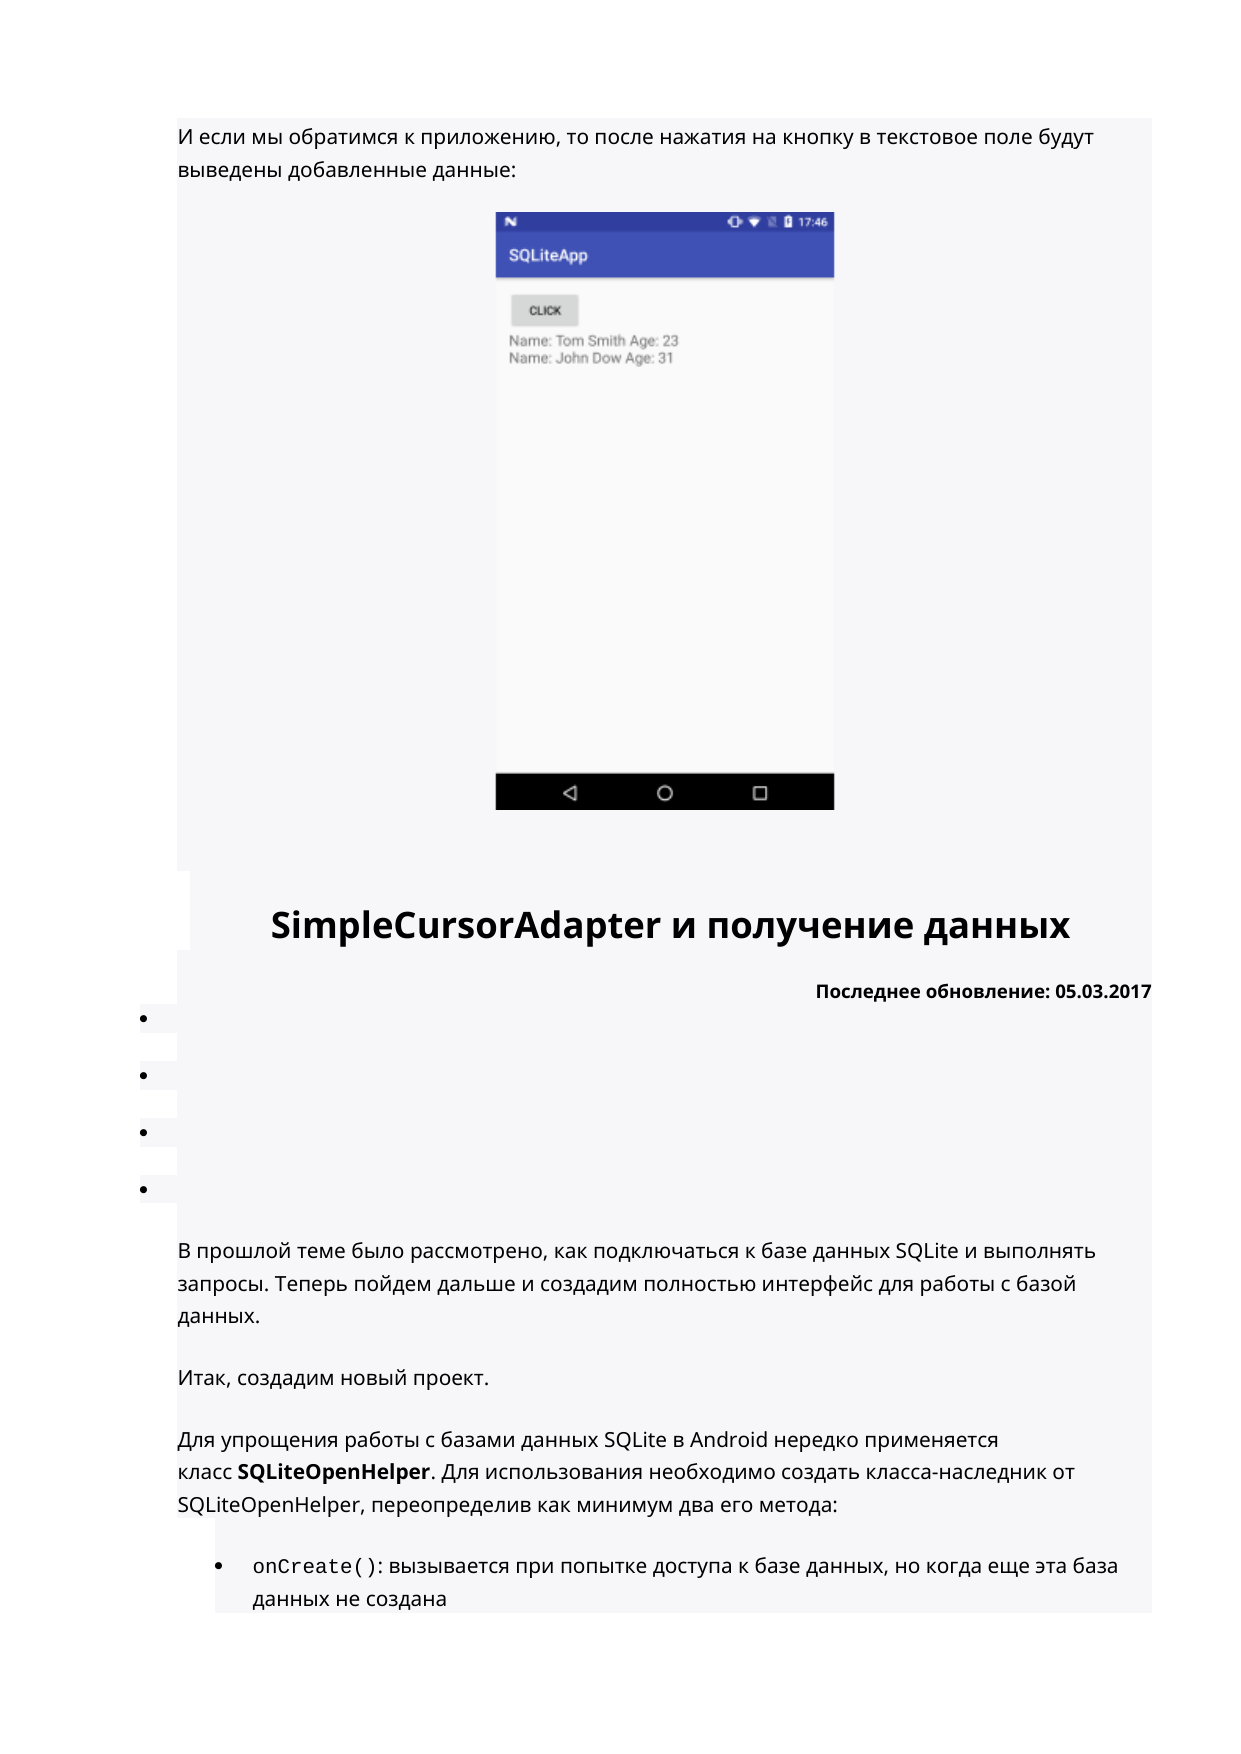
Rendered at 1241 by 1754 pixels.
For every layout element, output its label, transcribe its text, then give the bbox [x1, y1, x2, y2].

text SimpleCursorAdapter и получение данных [190, 900, 1152, 950]
text И если мы обратимся к приложению, то после нажатия на кнопку в текстовое поле будут выведены добавленные данные: [177, 118, 1152, 183]
text Для упрощения работы с базами данных SQLite в Android нередко применяется класс SQLiteOpenHelper. Для использования необходимо создать класса-наследник от SQLiteOpenHelper, переопределив как минимум два его метода: [177, 1421, 1152, 1518]
text В прошлой теме было рассмотрено, как подключаться к базе данных SQLite и выполнять запросы. Теперь пойдем дальше и создадим полностью интерфейс для работы с базой данных. [177, 1233, 1152, 1330]
text Итак, создадим новый проект. [177, 1359, 1152, 1392]
list onCreate(): вызывается при попытке доступа к базе данных, но когда еще эта база данных не создана [215, 1548, 1152, 1613]
text Последнее обновление: 05.03.2017 [177, 979, 1152, 1004]
picture [493, 212, 836, 810]
